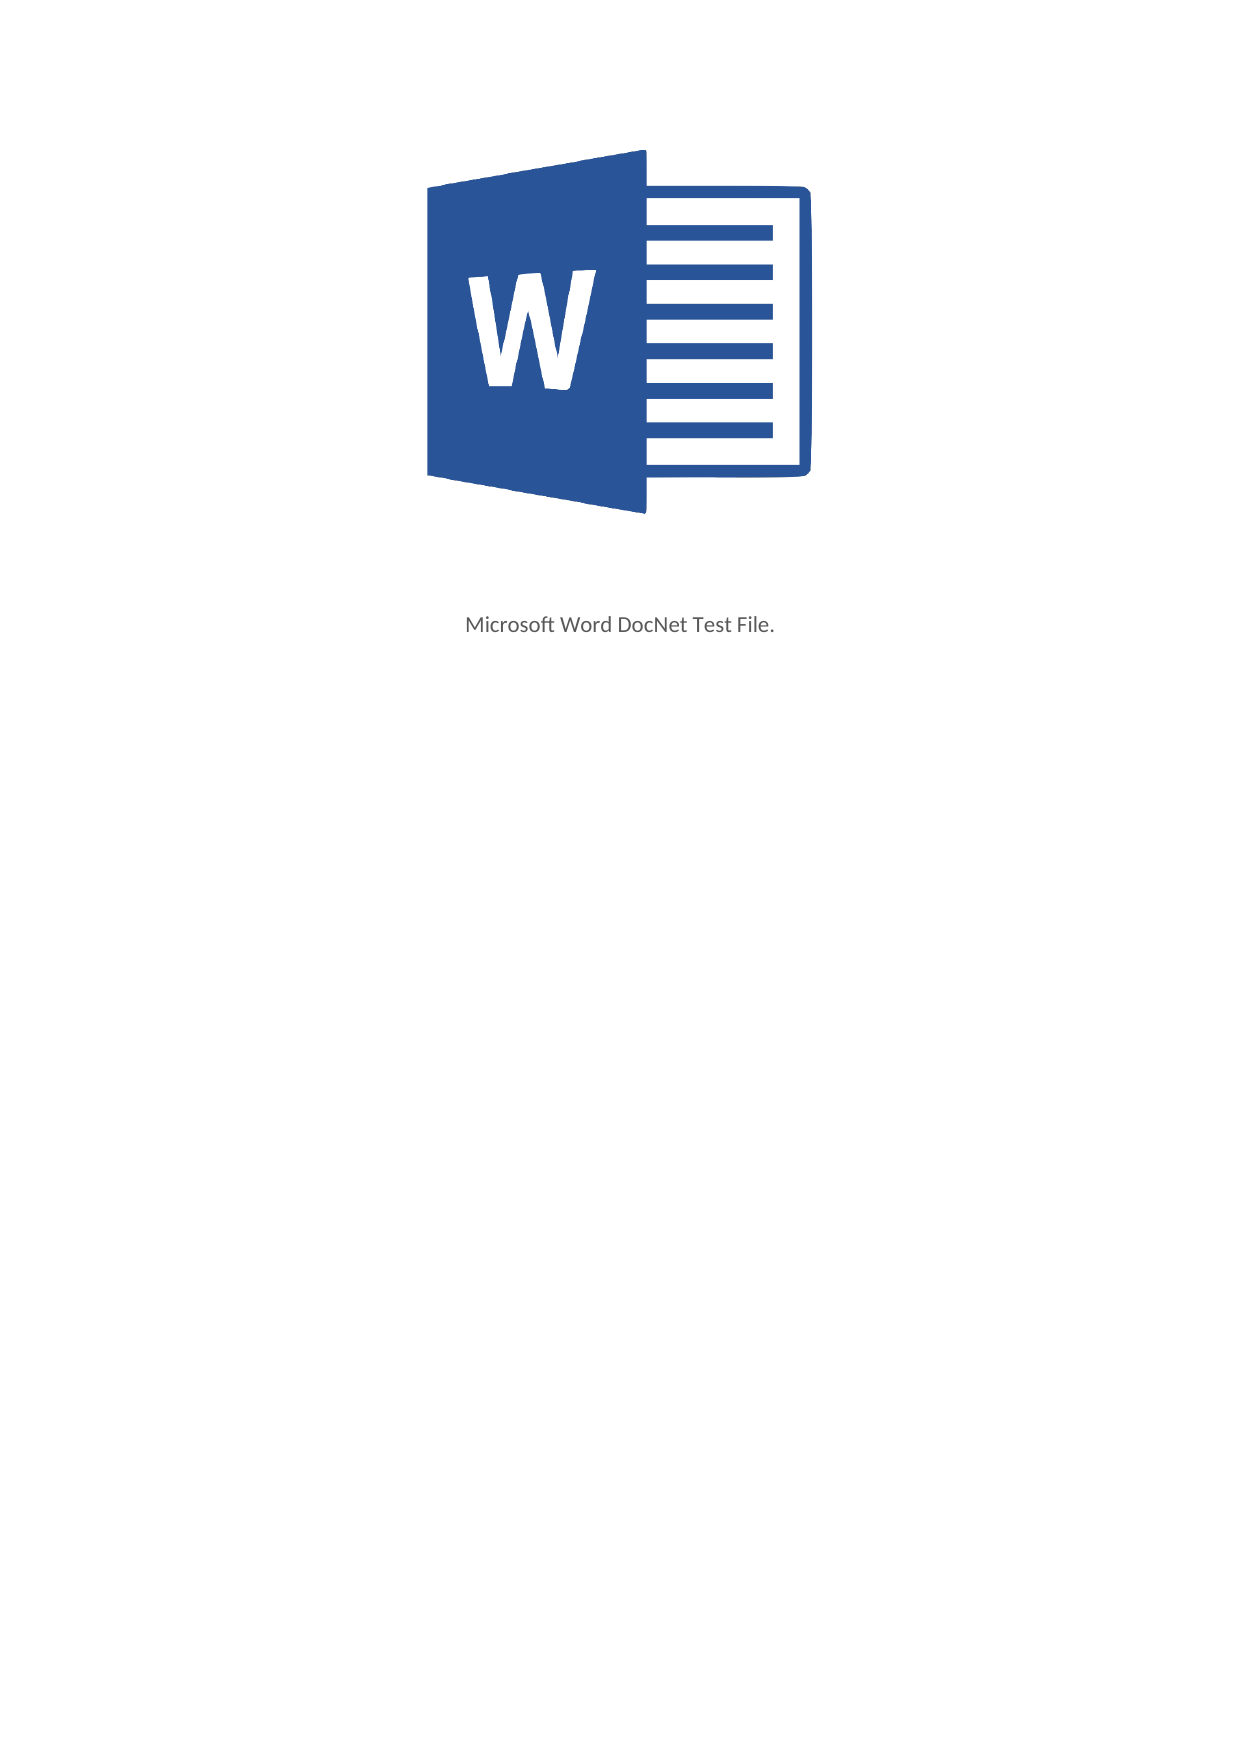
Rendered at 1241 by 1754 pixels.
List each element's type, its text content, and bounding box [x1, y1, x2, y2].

picture [427, 150, 813, 515]
text Microsoft Word DocNet Test File. [150, 610, 1090, 638]
